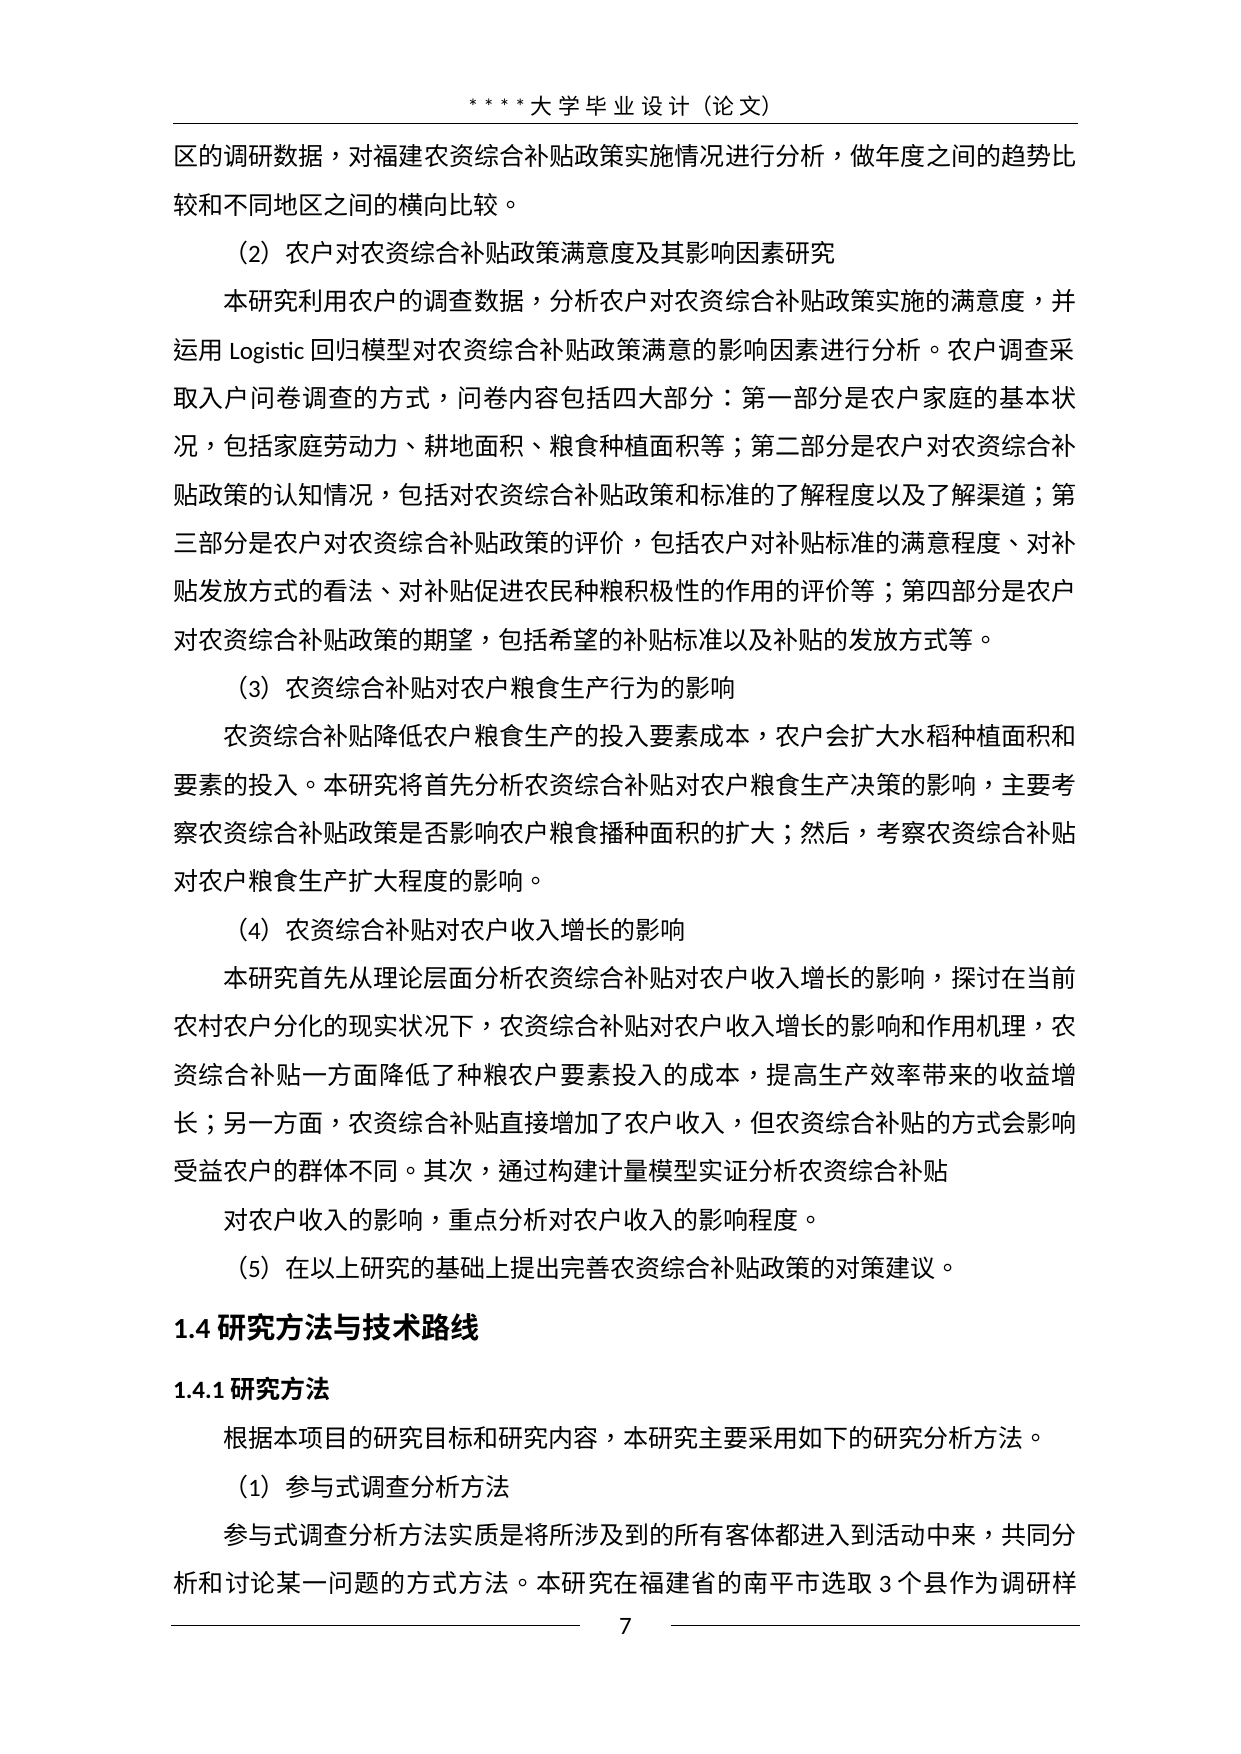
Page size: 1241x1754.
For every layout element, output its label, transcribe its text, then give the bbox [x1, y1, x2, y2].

subtitle （5）在以上研究的基础上提出完善农资综合补贴政策的对策建议。 [173, 1235, 1078, 1284]
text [173, 1502, 1078, 1599]
subtitle （4）农资综合补贴对农户收入增长的影响 [173, 897, 1078, 945]
text 对农户收入的影响，重点分析对农户收入的影响程度。 [173, 1187, 1078, 1235]
text 本研究首先从理论层面分析农资综合补贴对农户收入增长的影响，探讨在当前农村农户分化的现实状况下，农资综合补贴对农户收入增长的影响和作用机理，农资综合补贴一方面降低了种粮农户要素投入的成本，提高生产效率带来的收益增长；另一方面，农资综合补贴直接增加了农户收入，但农资综合补贴的方式会影响受益农户的群体不同。其次，通过构建计量模型实证分析农资综合补贴 [173, 945, 1078, 1187]
subtitle （2）农户对农资综合补贴政策满意度及其影响因素研究 [173, 220, 1078, 269]
subtitle 1.4.1 研究方法 [173, 1372, 1078, 1406]
text 根据本项目的研究目标和研究内容，本研究主要采用如下的研究分析方法。 [173, 1406, 1078, 1454]
subtitle （1）参与式调查分析方法 [173, 1454, 1078, 1502]
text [173, 124, 1078, 220]
subtitle （3）农资综合补贴对农户粮食生产行为的影响 [173, 655, 1078, 704]
text 本研究利用农户的调查数据，分析农户对农资综合补贴政策实施的满意度，并运用Logistic回归模型对农资综合补贴政策满意的影响因素进行分析。农户调查采取入户问卷调查的方式，问卷内容包括四大部分：第一部分是农户家庭的基本状况，包括家庭劳动力、耕地面积、粮食种植面积等；第二部分是农户对农资综合补贴政策的认知情况，包括对农资综合补贴政策和标准的了解程度以及了解渠道；第三部分是农户对农资综合补贴政策的评价，包括农户对补贴标准的满意程度、对补贴发放方式的看法、对补贴促进农民种粮积极性的作用的评价等；第四部分是农户对农资综合补贴政策的期望，包括希望的补贴标准以及补贴的发放方式等。 [173, 269, 1078, 655]
subtitle 1.4 研究方法与技术路线 [173, 1308, 1078, 1347]
text 农资综合补贴降低农户粮食生产的投入要素成本，农户会扩大水稻种植面积和要素的投入。本研究将首先分析农资综合补贴对农户粮食生产决策的影响，主要考察农资综合补贴政策是否影响农户粮食播种面积的扩大；然后，考察农资综合补贴对农户粮食生产扩大程度的影响。 [173, 704, 1078, 897]
